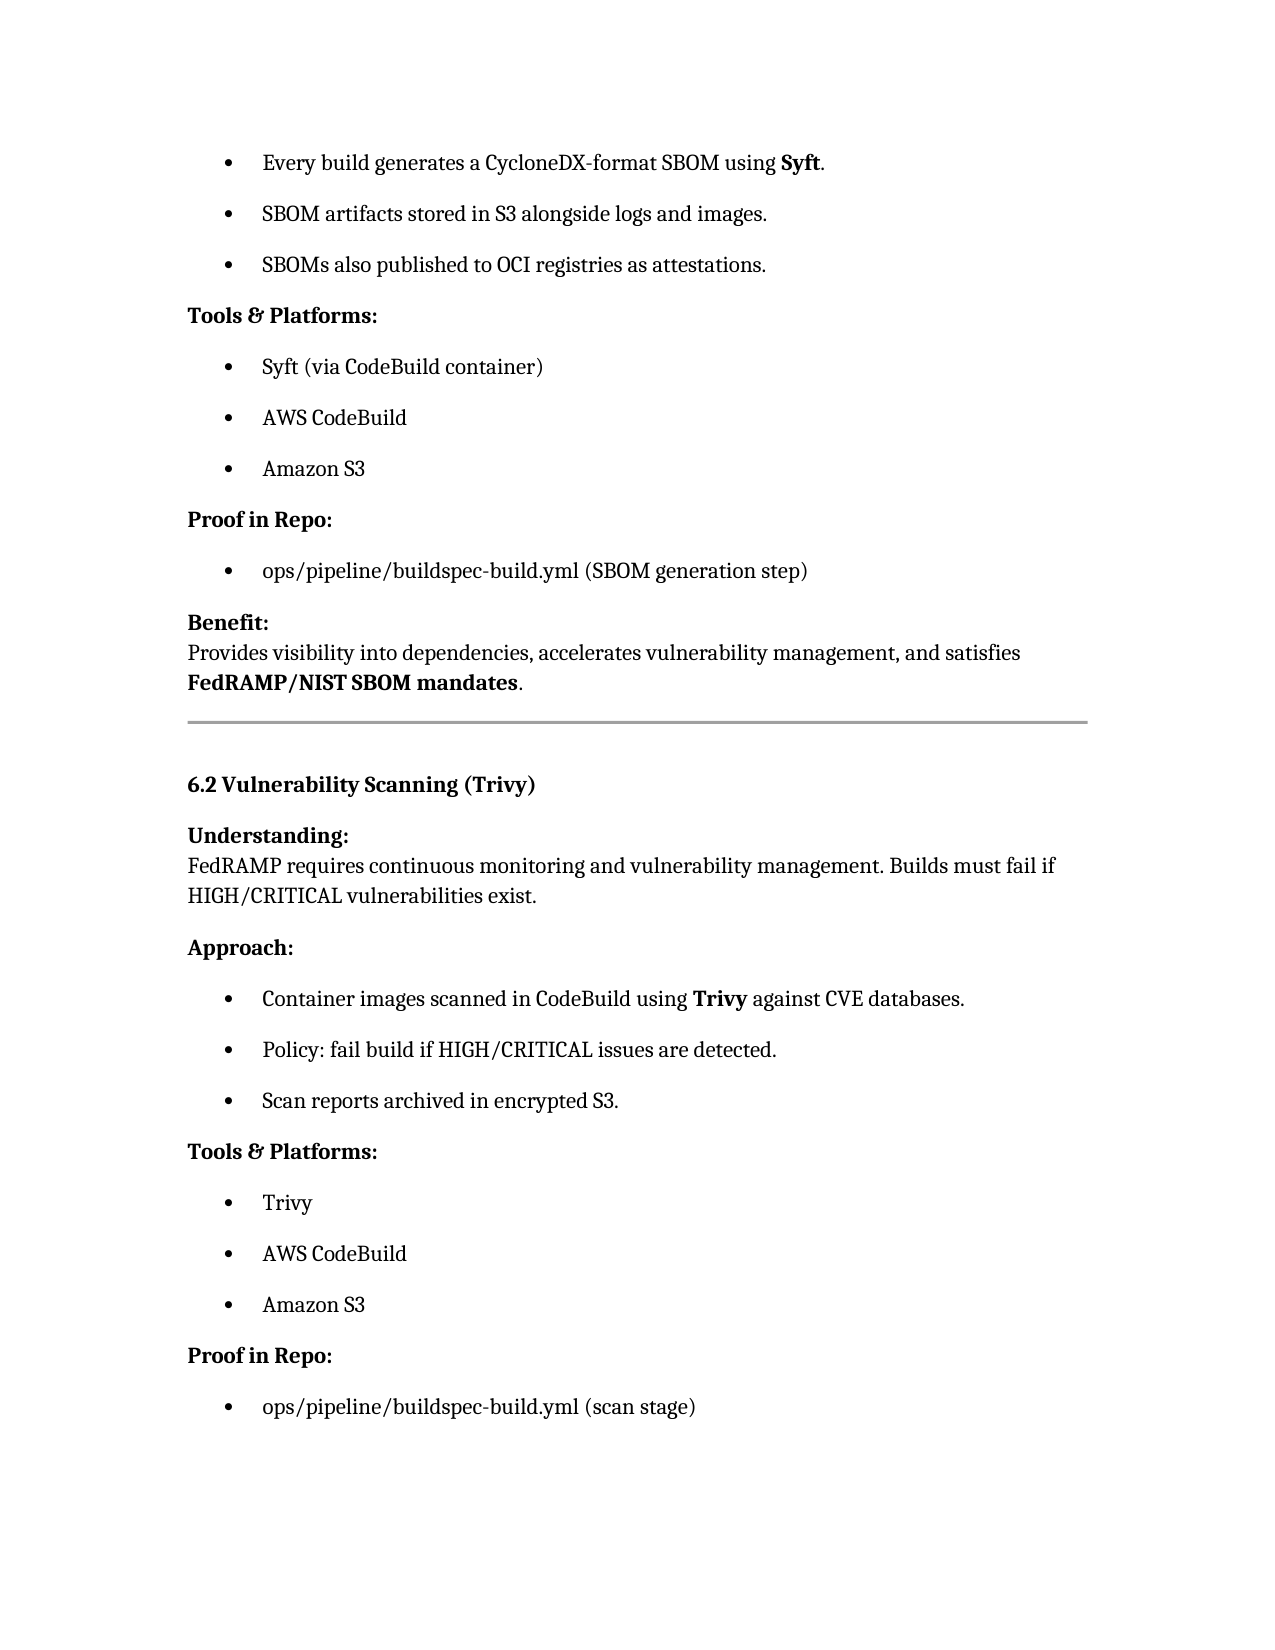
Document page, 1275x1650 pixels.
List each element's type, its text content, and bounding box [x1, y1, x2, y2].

text Tools & Platforms: [187, 1138, 1087, 1165]
list AWS CodeBuild [225, 405, 1087, 432]
list Container images scanned in CodeBuild using Trivy against CVE databases. [225, 985, 1087, 1012]
list Amazon S3 [225, 1292, 1087, 1318]
list Trivy [225, 1189, 1087, 1216]
text Proof in Repo: [187, 507, 1087, 534]
list Scan reports archived in encrypted S3. [225, 1087, 1087, 1114]
list SBOM artifacts stored in S3 alongside logs and images. [225, 201, 1087, 227]
list SBOMs also published to OCI registries as attestations. [225, 252, 1087, 278]
list ops/pipeline/buildspec-build.yml (SBOM generation step) [225, 558, 1087, 585]
text Benefit: Provides visibility into dependencies, accelerates vulnerability management, and satisfies FedRAMP/NIST SBOM mandates. [187, 609, 1087, 696]
list ops/pipeline/buildspec-build.yml (scan stage) [225, 1394, 1087, 1420]
list Policy: fail build if HIGH/CRITICAL issues are detected. [225, 1036, 1087, 1063]
list Amazon S3 [225, 456, 1087, 483]
list Every build generates a CycloneDX-format SBOM using Syft. [225, 150, 1087, 176]
text Understanding: FedRAMP requires continuous monitoring and vulnerability management. Builds must fail if HIGH/CRITICAL vulnerabilities exist. [187, 823, 1087, 910]
text 6.2 Vulnerability Scanning (Trivy) [187, 772, 1087, 798]
text Proof in Repo: [187, 1343, 1087, 1369]
list Syft (via CodeBuild container) [225, 354, 1087, 381]
list AWS CodeBuild [225, 1241, 1087, 1267]
text Approach: [187, 934, 1087, 961]
text Tools & Platforms: [187, 303, 1087, 329]
